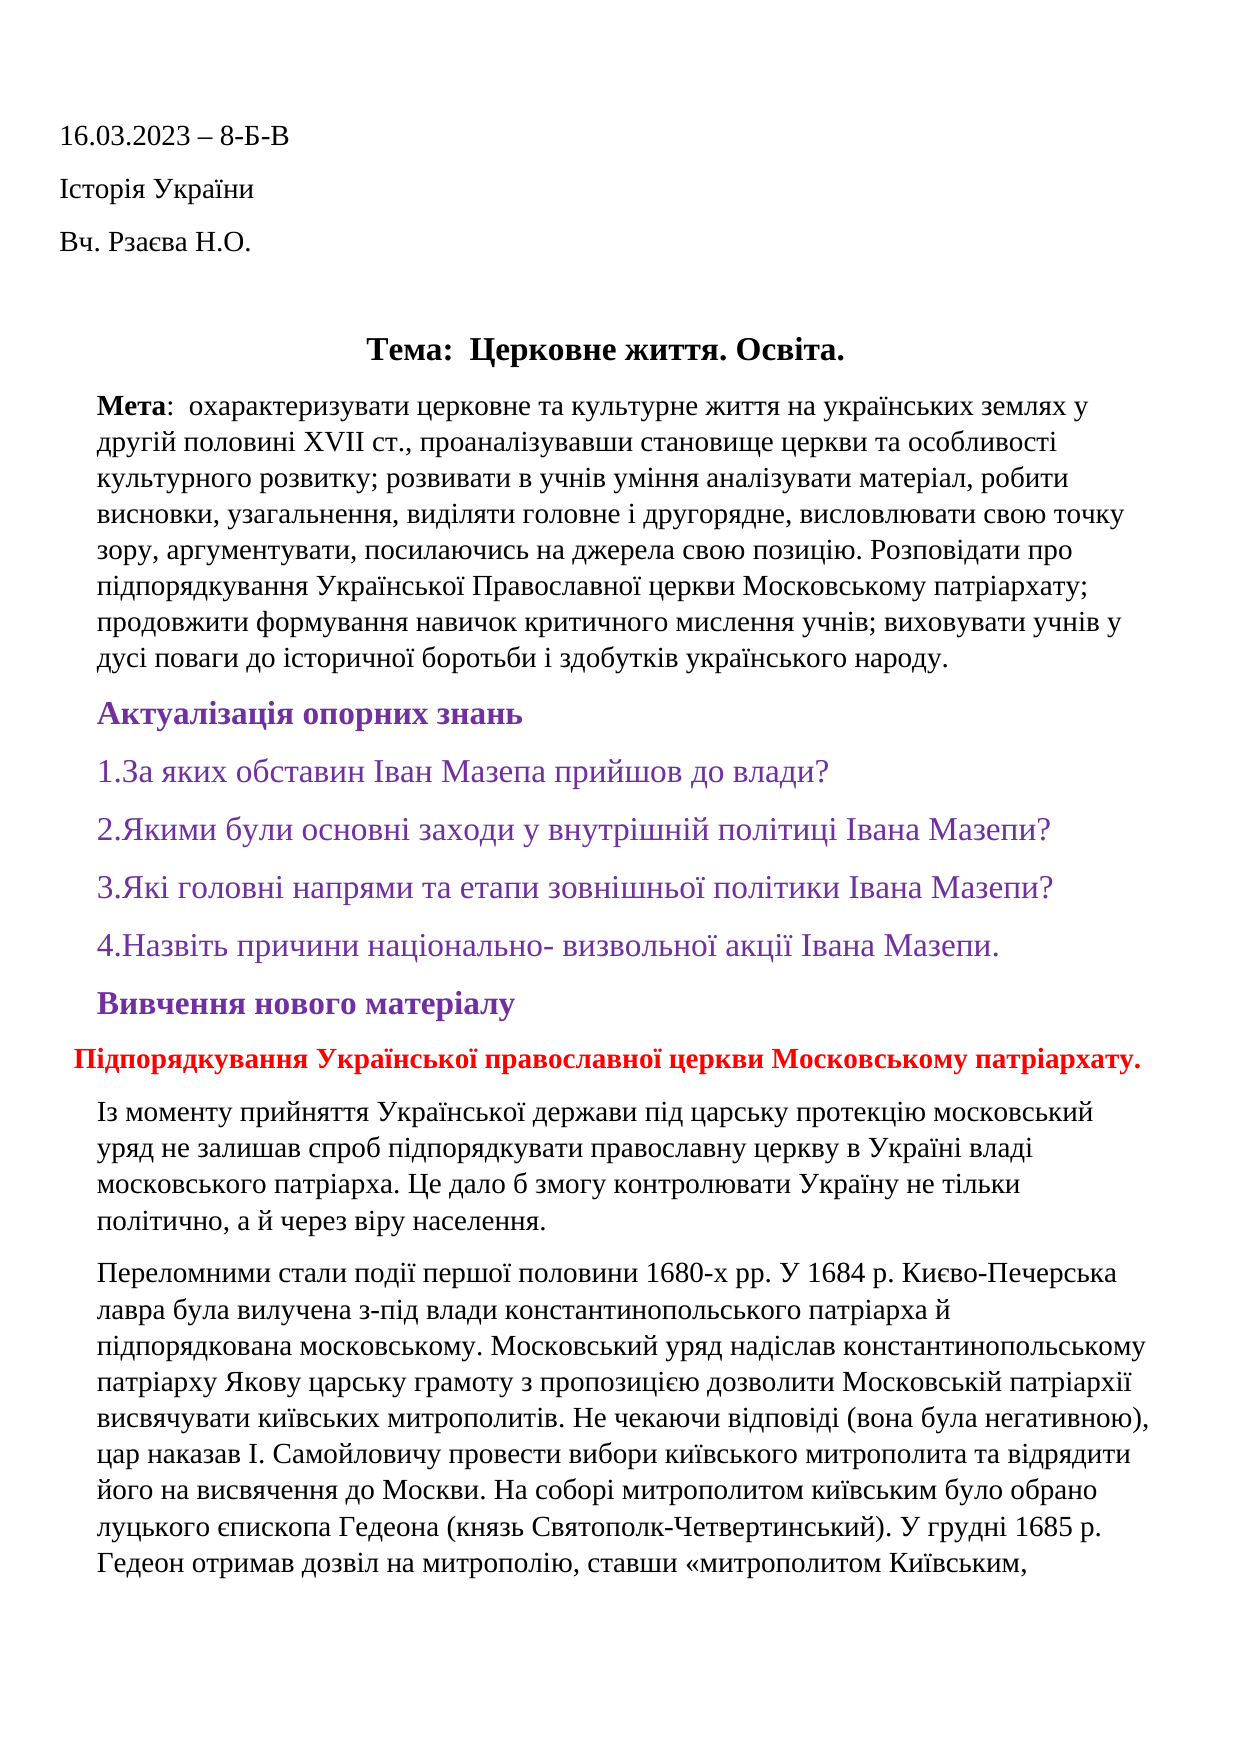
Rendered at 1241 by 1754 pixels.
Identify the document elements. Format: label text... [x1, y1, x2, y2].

text Мета: охарактеризувати церковне та культурне життя на українських землях у другій половині XVII ст., проаналізувавши становище церкви та особливості культурного розвитку; розвивати в учнів уміння аналізувати матеріал, робити висновки, узагальнення, виділяти головне і другорядне, висловлювати свою точку зору, аргументувати, посилаючись на джерела свою позицію. Розповідати про підпорядкування Української Православної церкви Московському патріархату; продовжити формування навичок критичного мислення учнів; виховувати учнів у дусі поваги до історичної боротьби і здобутків українського народу. [97, 388, 1152, 674]
text Із моменту прийняття Української держави під царську протекцію московський уряд не залишав спроб підпорядкувати православну церкву в Україні владі московського патріарха. Це дало б змогу контролювати Україну не тільки політично, а й через віру населення. [97, 1094, 1152, 1236]
text 16.03.2023 – 8-Б-В [59, 118, 1152, 152]
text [97, 1256, 1152, 1578]
text 4.Назвіть причини національно- визвольної акції Івана Мазепи. [97, 926, 1152, 964]
text 2.Якими були основні заходи у внутрішній політиці Івана Мазепи? [97, 809, 1152, 848]
text Підпорядкування Української православної церкви Московському патріархату. [74, 1042, 1152, 1075]
text Історія України [59, 171, 1152, 204]
text Актуалізація опорних знань [97, 693, 1152, 732]
text 3.Які головні напрями та етапи зовнішньої політики Івана Мазепи? [97, 867, 1152, 906]
text 1.За яких обставин Іван Мазепа прийшов до влади? [97, 751, 1152, 790]
text Вивчення нового матеріалу [97, 983, 1152, 1022]
text Вч. Рзаєва Н.О. [59, 224, 1152, 257]
text Тема: Церковне життя. Освіта. [59, 329, 1152, 368]
